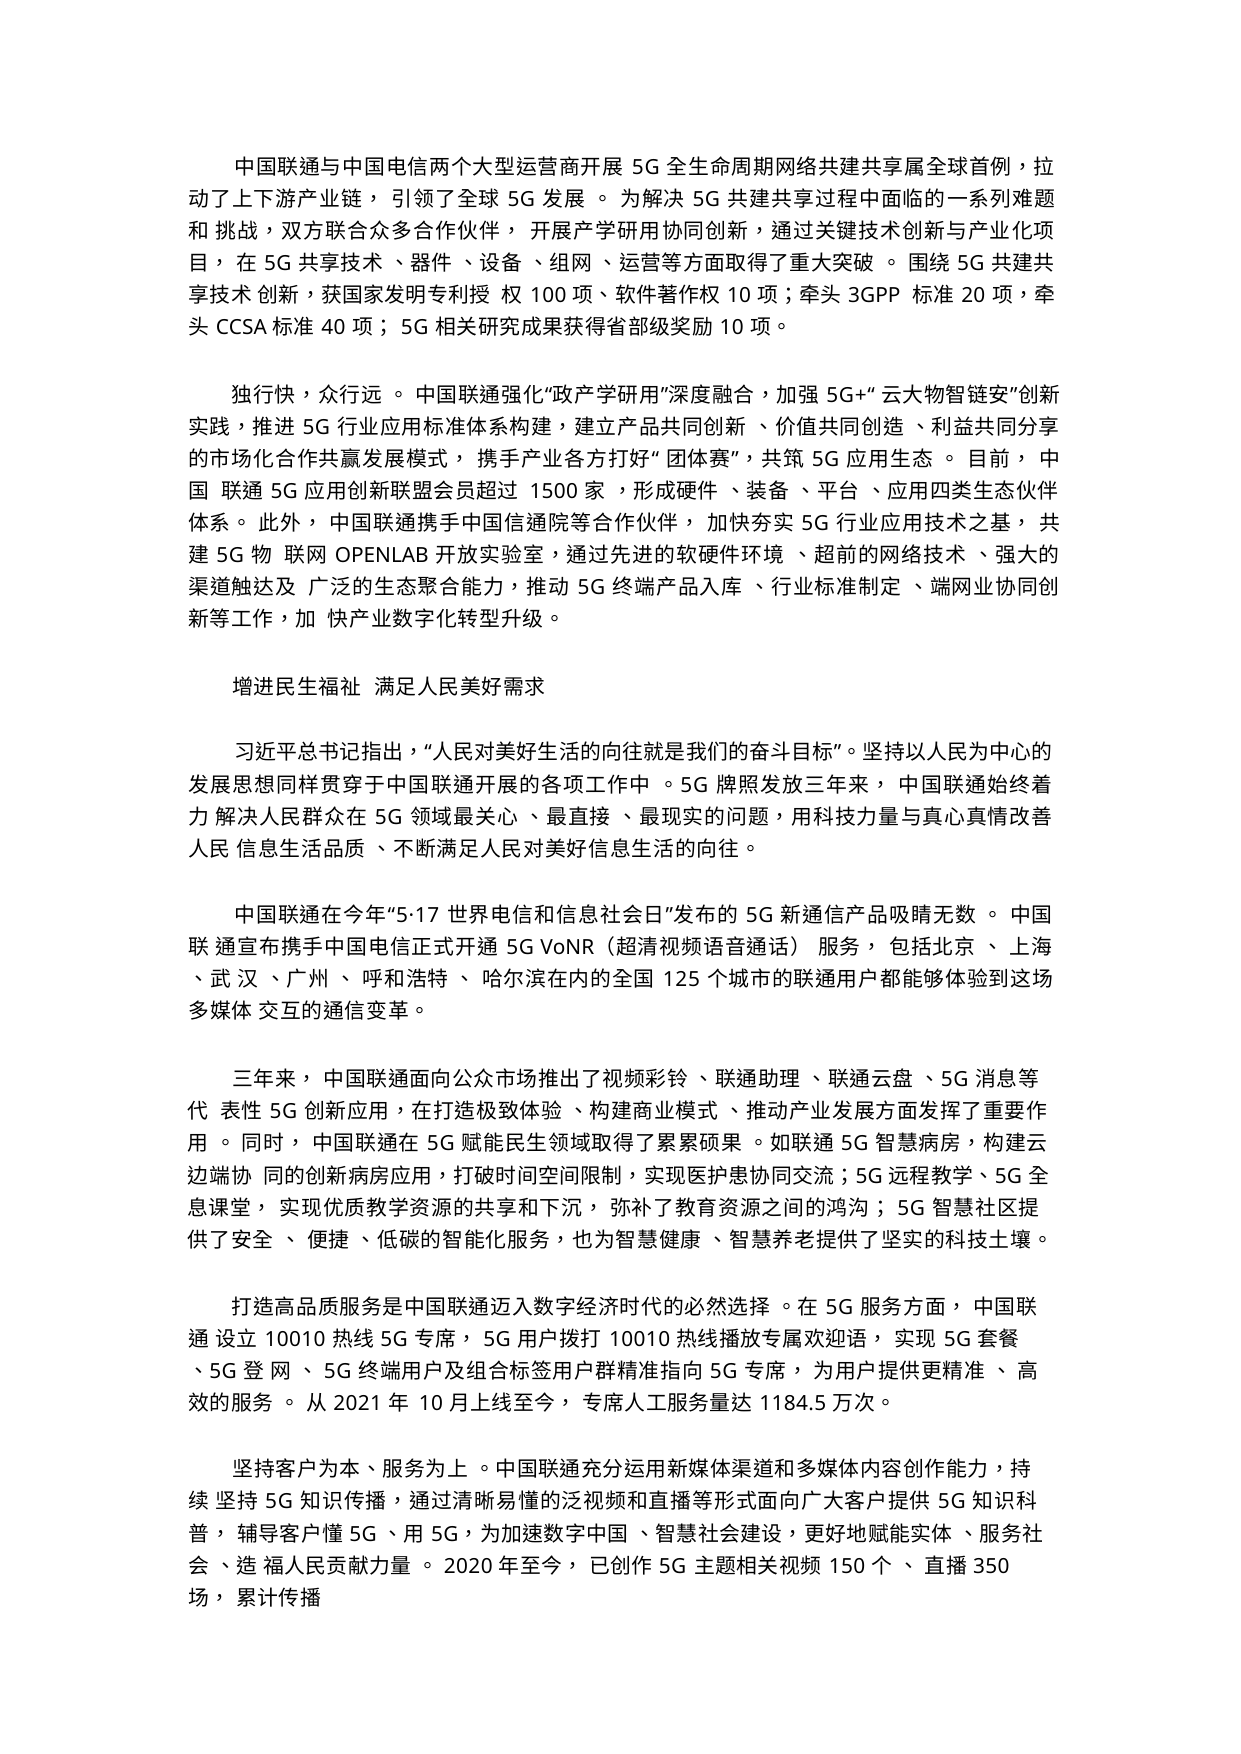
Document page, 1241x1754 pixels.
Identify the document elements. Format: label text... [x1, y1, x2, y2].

text 增进民生福祉 满足人民美好需求 [232, 673, 1060, 704]
text 坚持客户为本、服务为上 。中国联通充分运用新媒体渠道和多媒体内容创作能力，持续 坚持 5G 知识传播，通过清晰易懂的泛视频和直播等形式面向广大客户提供 5G 知识科普， 辅导客户懂 5G 、用 5G，为加速数字中国 、智慧社会建设，更好地赋能实体 、服务社会 、造 福人民贡献力量 。 2020 年至今， 已创作 5G 主题相关视频 150 个 、 直播 350 场， 累计传播 [188, 1454, 1053, 1611]
text 打造高品质服务是中国联通迈入数字经济时代的必然选择 。在 5G 服务方面， 中国联通 设立 10010 热线 5G 专席， 5G 用户拨打 10010 热线播放专属欢迎语， 实现 5G 套餐 、5G 登 网 、 5G 终端用户及组合标签用户群精准指向 5G 专席， 为用户提供更精准 、 高效的服务 。 从 2021 年 10 月上线至今， 专席人工服务量达 1184.5 万次。 [188, 1292, 1053, 1417]
text 中国联通与中国电信两个大型运营商开展 5G 全生命周期网络共建共享属全球首例，拉 动了上下游产业链， 引领了全球 5G 发展 。 为解决 5G 共建共享过程中面临的一系列难题和 挑战，双方联合众多合作伙伴， 开展产学研用协同创新，通过关键技术创新与产业化项目， 在 5G 共享技术 、器件 、设备 、组网 、运营等方面取得了重大突破 。 围绕 5G 共建共享技术 创新，获国家发明专利授 权 100 项、软件著作权 10 项；牵头 3GPP 标准 20 项，牵头 CCSA 标准 40 项； 5G 相关研究成果获得省部级奖励 10 项。 [188, 152, 1056, 341]
text 独行快，众行远 。 中国联通强化“政产学研用”深度融合，加强 5G+“ 云大物智链安”创新 实践，推进 5G 行业应用标准体系构建，建立产品共同创新 、价值共同创造 、利益共同分享 的市场化合作共赢发展模式， 携手产业各方打好“ 团体赛”，共筑 5G 应用生态 。 目前， 中国 联通 5G 应用创新联盟会员超过 1500 家 ，形成硬件 、装备 、平台 、应用四类生态伙伴体系。 此外， 中国联通携手中国信通院等合作伙伴， 加快夯实 5G 行业应用技术之基， 共建 5G 物 联网 OPENLAB 开放实验室，通过先进的软硬件环境 、超前的网络技术 、强大的渠道触达及 广泛的生态聚合能力，推动 5G 终端产品入库 、行业标准制定 、端网业协同创新等工作，加 快产业数字化转型升级。 [188, 380, 1060, 633]
text 中国联通在今年“5·17 世界电信和信息社会日”发布的 5G 新通信产品吸睛无数 。 中国联 通宣布携手中国电信正式开通 5G VoNR（超清视频语音通话） 服务， 包括北京 、 上海 、武 汉 、广州 、 呼和浩特 、 哈尔滨在内的全国 125 个城市的联通用户都能够体验到这场多媒体 交互的通信变革。 [188, 901, 1053, 1024]
text 习近平总书记指出，“人民对美好生活的向往就是我们的奋斗目标”。坚持以人民为中心的 发展思想同样贯穿于中国联通开展的各项工作中 。5G 牌照发放三年来， 中国联通始终着力 解决人民群众在 5G 领域最关心 、最直接 、最现实的问题，用科技力量与真心真情改善人民 信息生活品质 、不断满足人民对美好信息生活的向往。 [188, 737, 1053, 863]
text 三年来， 中国联通面向公众市场推出了视频彩铃 、联通助理 、联通云盘 、5G 消息等代 表性 5G 创新应用，在打造极致体验 、构建商业模式 、推动产业发展方面发挥了重要作用 。 同时， 中国联通在 5G 赋能民生领域取得了累累硕果 。如联通 5G 智慧病房，构建云边端协 同的创新病房应用，打破时间空间限制，实现医护患协同交流；5G 远程教学、5G 全息课堂， 实现优质教学资源的共享和下沉， 弥补了教育资源之间的鸿沟； 5G 智慧社区提供了安全 、 便捷 、低碳的智能化服务，也为智慧健康 、智慧养老提供了坚实的科技土壤。 [188, 1064, 1057, 1254]
